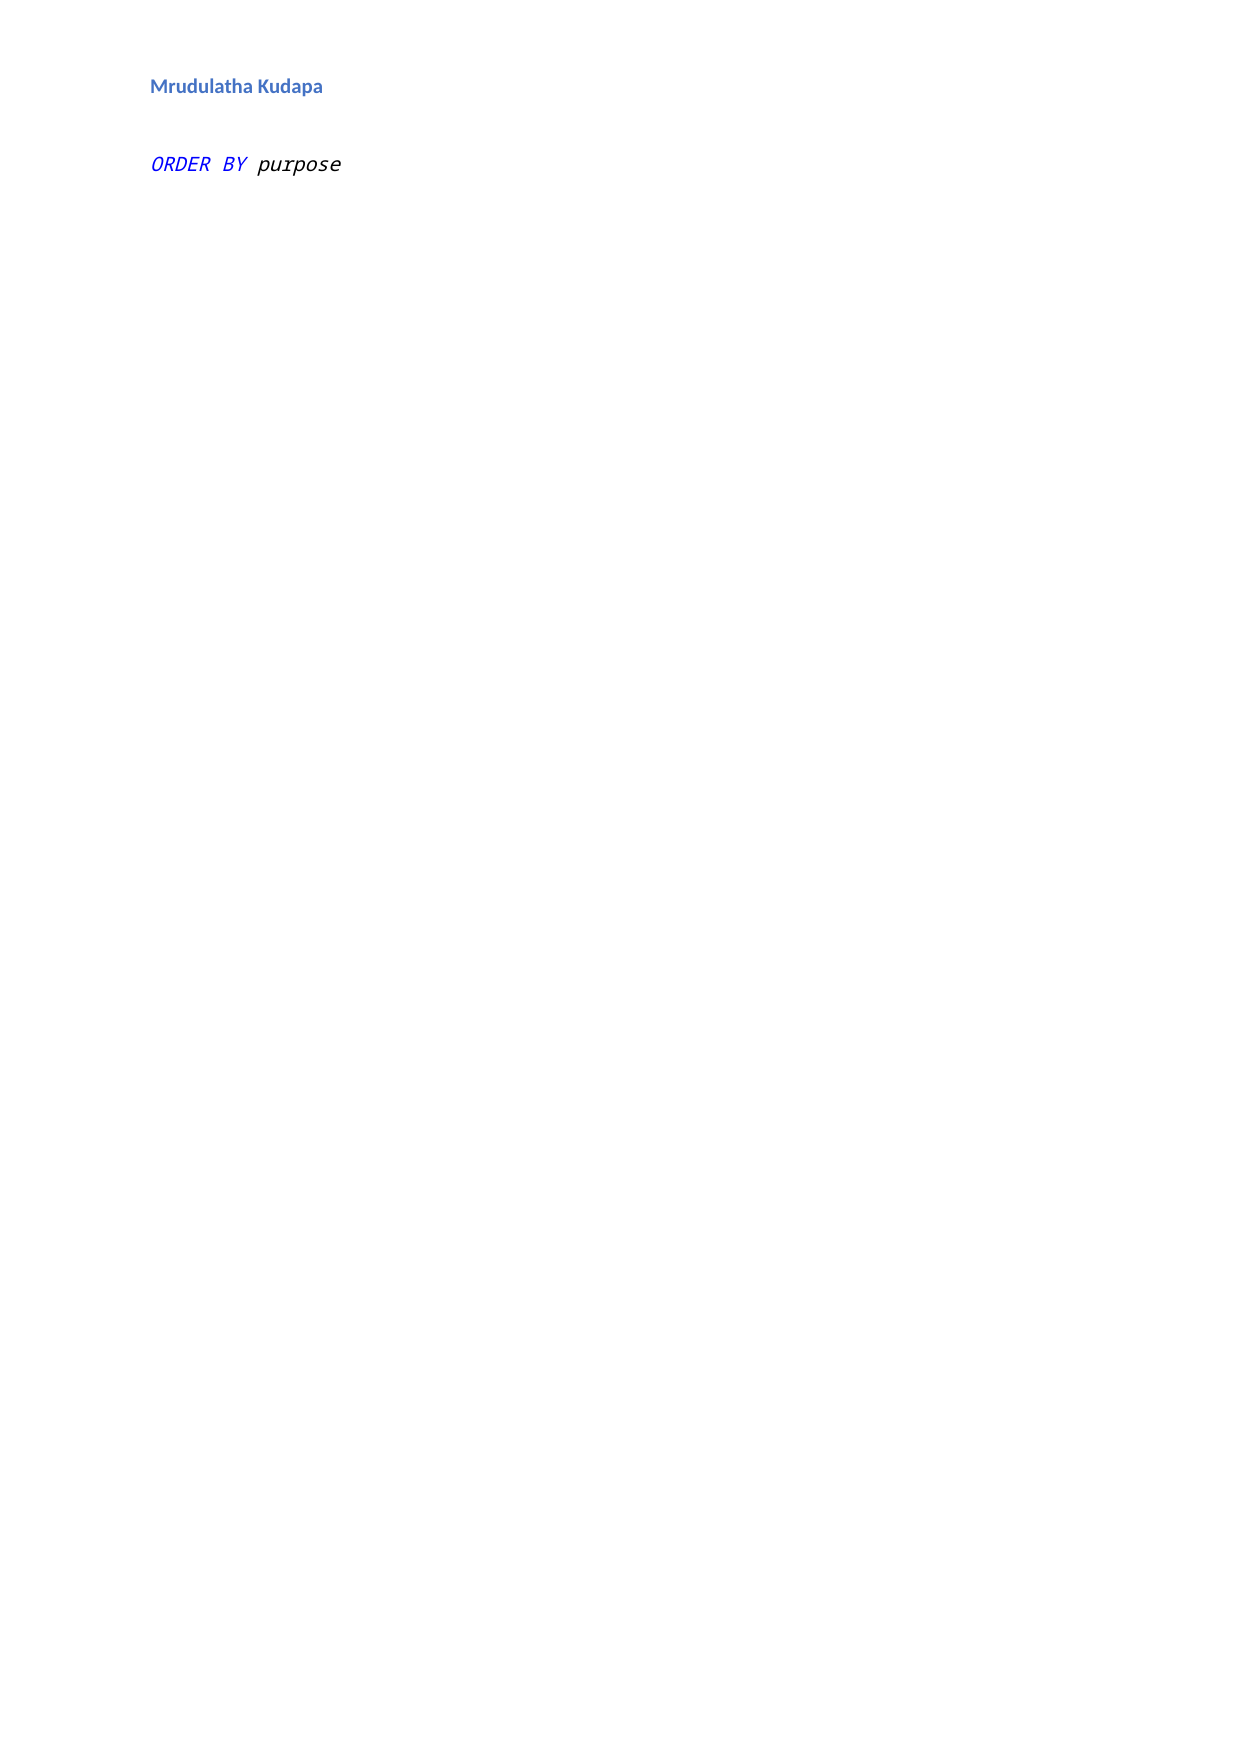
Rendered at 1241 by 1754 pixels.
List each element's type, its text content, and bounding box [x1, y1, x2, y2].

text ORDER BY purpose [150, 150, 1090, 177]
